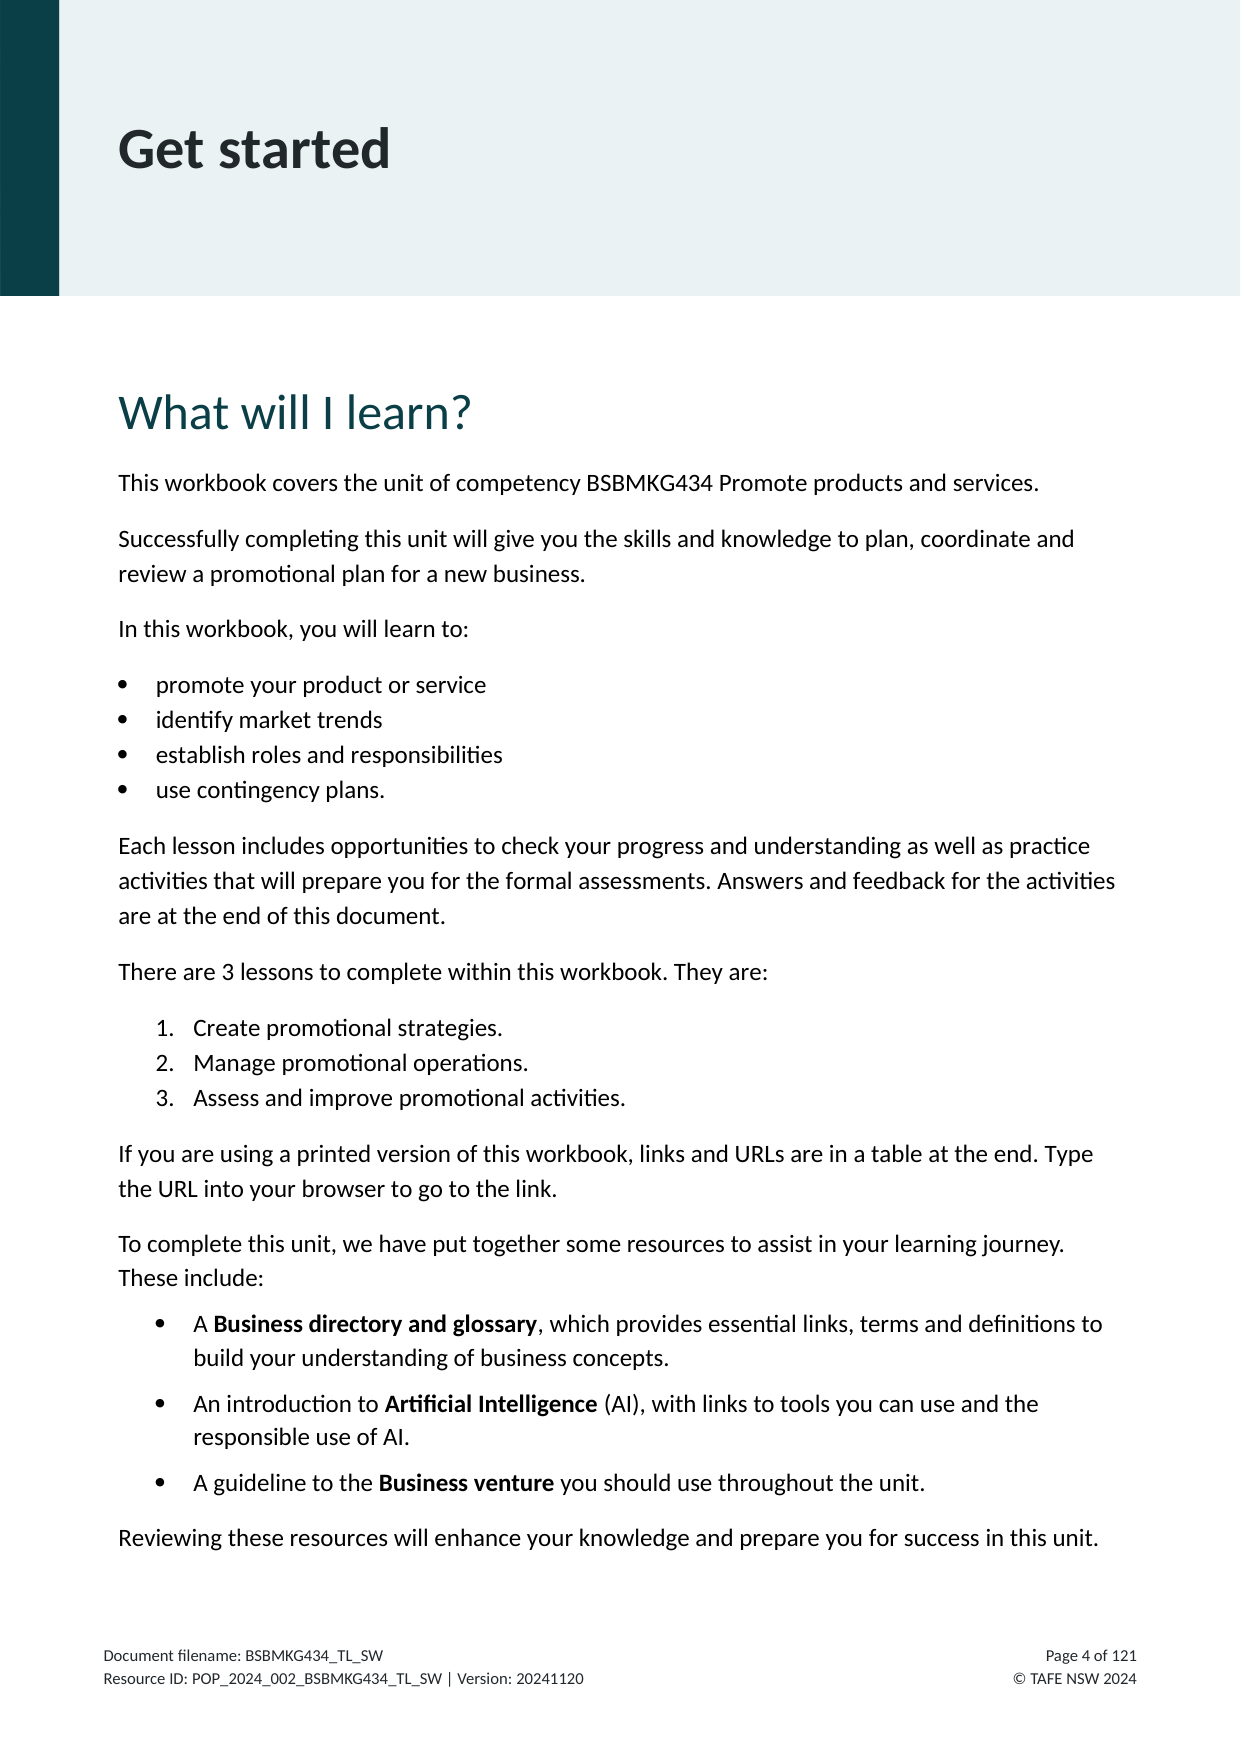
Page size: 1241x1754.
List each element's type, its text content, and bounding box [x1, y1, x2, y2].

list identify market trends [118, 704, 1122, 735]
text To complete this unit, we have put together some resources to assist in your learning journey. These include: [118, 1229, 1122, 1293]
text There are 3 lessons to complete within this workbook. They are: [118, 956, 1122, 987]
text In this workbook, you will learn to: [118, 614, 1122, 644]
list use contingency plans. [118, 774, 1122, 805]
text If you are using a printed version of this workbook, links and URLs are in a table at the end. Type the URL into your browser to go to the link. [118, 1138, 1122, 1203]
list establish roles and responsibilities [118, 739, 1122, 770]
text This workbook covers the unit of competency BSBMKG434 Promote products and services. [118, 467, 1122, 497]
picture [0, 0, 1241, 296]
title Get started [118, 119, 1122, 181]
text Successfully completing this unit will give you the skills and knowledge to plan, coordinate and review a promotional plan for a new business. [118, 523, 1122, 588]
list A guideline to the Business venture you should use throughout the unit. [156, 1467, 1122, 1498]
list A Business directory and glossary, which provides essential links, terms and definitions to build your understanding of business concepts. [156, 1308, 1122, 1372]
list promote your product or service [118, 669, 1122, 700]
list Manage promotional operations. [155, 1047, 1122, 1077]
text Each lesson includes opportunities to check your progress and understanding as well as practice activities that will prepare you for the formal assessments. Answers and feedback for the activities are at the end of this document. [118, 830, 1122, 931]
text Reviewing these resources will enhance your knowledge and prepare you for success in this unit. [118, 1522, 1122, 1552]
subtitle What will I learn? [118, 181, 1122, 442]
list Create promotional strategies. [155, 1012, 1122, 1042]
list An introduction to Artificial Intelligence (AI), with links to tools you can use and the responsible use of AI. [156, 1388, 1122, 1452]
list Assess and improve promotional activities. [155, 1082, 1122, 1112]
